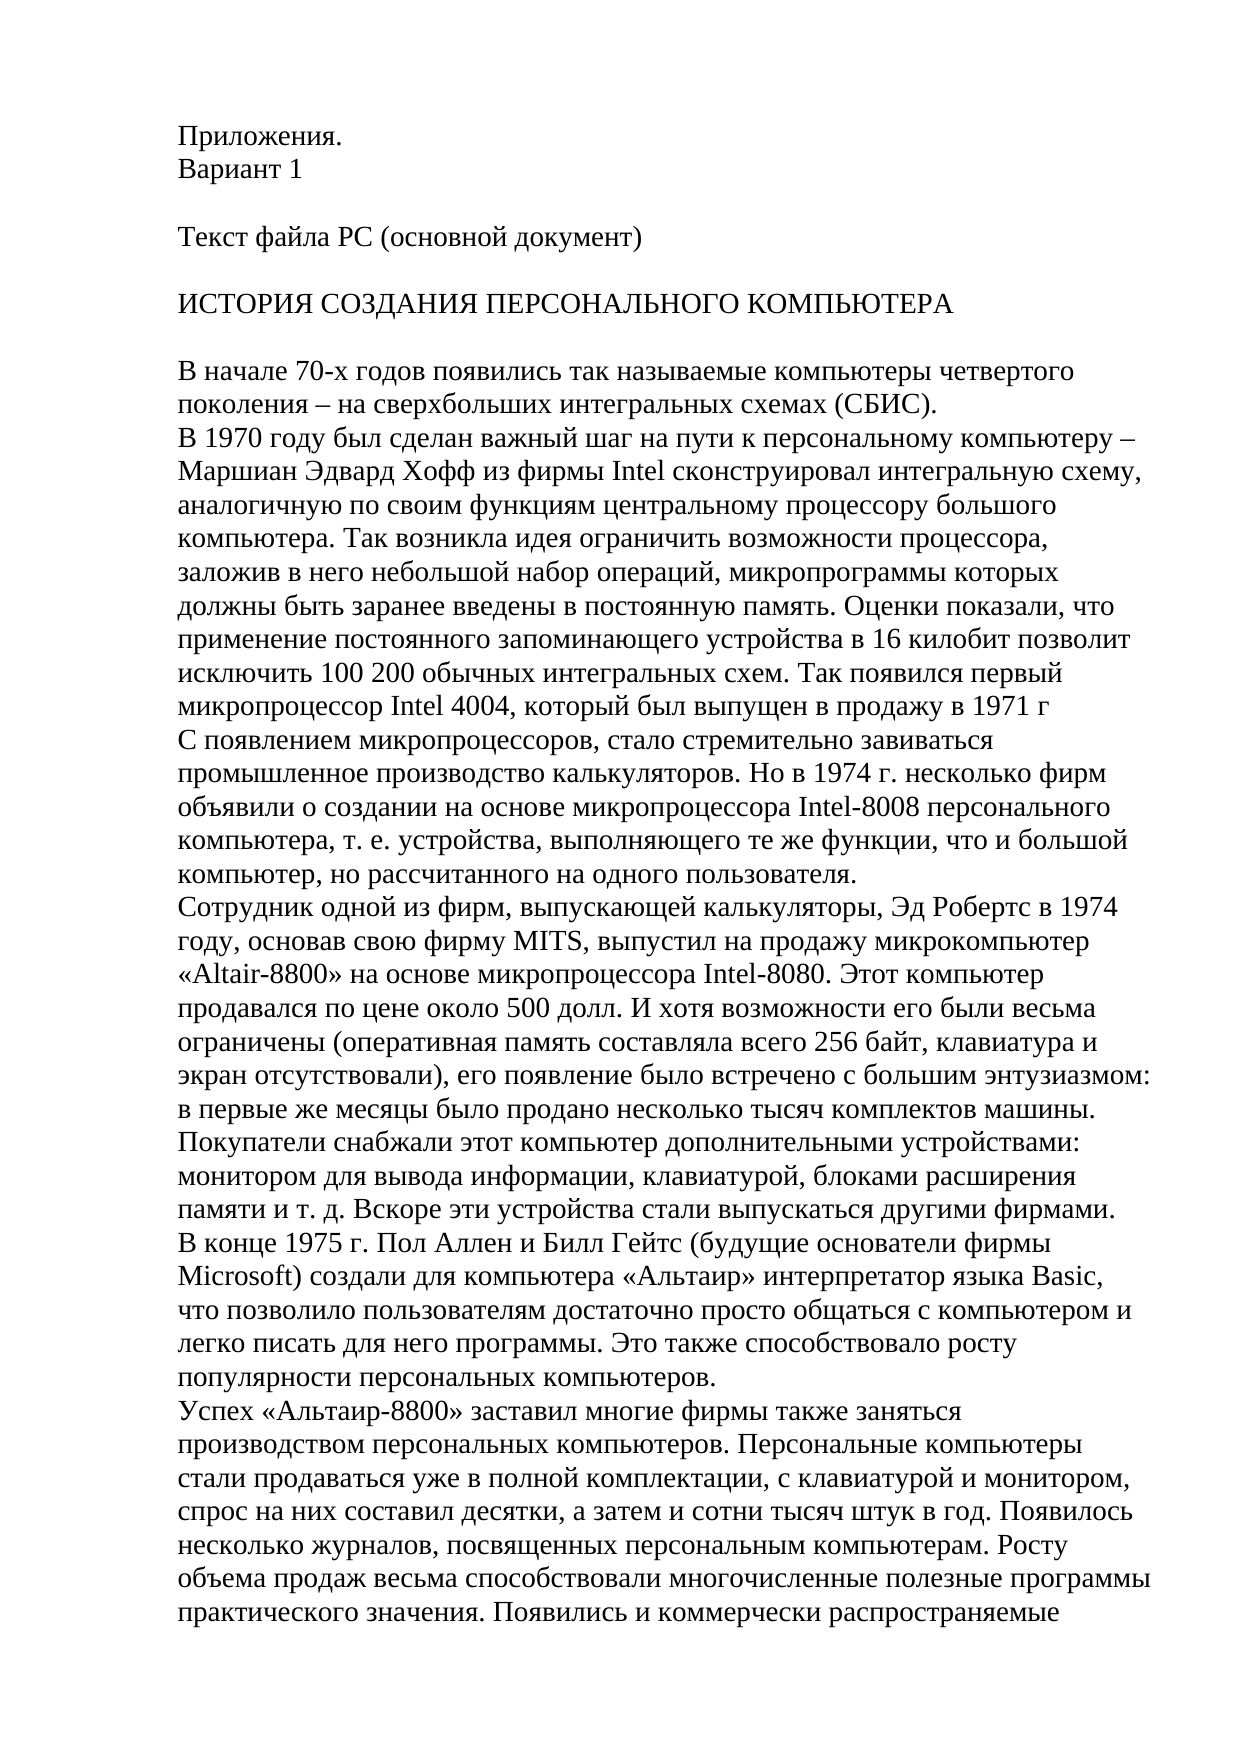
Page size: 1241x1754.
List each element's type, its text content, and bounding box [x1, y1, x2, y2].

text Сотрудник одной из фирм, выпускающей калькуляторы, Эд Робертс в 1974 году, основав свою фирму MITS, выпустил на продажу микрокомпьютер «Altair-8800» на основе микропроцессора Intel-8080. Этот компьютер продавался по цене около 500 долл. И хотя возможности его были весьма ограничены (оперативная память составляла всего 256 байт, клавиатура и экран отсутствовали), его появление было встречено с большим энтузиазмом: в первые же месяцы было продано несколько тысяч комплектов машины. Покупатели снабжали этот компьютер дополнительными устройствами: монитором для вывода информации, клавиатурой, блоками расширения памяти и т. д. Вскоре эти устройства стали выпускаться другими фирмами. [177, 889, 1152, 1225]
text В начале 70-х годов появились так называемые компьютеры четвертого поколения – на сверхбольших интегральных схемах (СБИС). [177, 353, 1152, 420]
text ИСТОРИЯ СОЗДАНИЯ ПЕРСОНАЛЬНОГО КОМПЬЮТЕРА [177, 286, 1152, 319]
text В конце 1975 г. Пол Аллен и Билл Гейтс (будущие основатели фирмы Microsoft) создали для компьютера «Альтаир» интерпретатор языка Basic, что позволило пользователям достаточно просто общаться с компьютером и легко писать для него программы. Это также способствовало росту популярности персональных компьютеров. [177, 1225, 1152, 1393]
text Приложения. [177, 118, 1152, 152]
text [177, 1393, 1152, 1627]
text Вариант 1 [177, 152, 1152, 185]
text В 1970 году был сделан важный шаг на пути к персональному компьютеру – Маршиан Эдвард Хофф из фирмы Intеl сконструировал интегральную схему, аналогичную по своим функциям центральному процессору большого компьютера. Так возникла идея ограничить возможности процессора, заложив в него небольшой набор операций, микропрограммы которых должны быть заранее введены в постоянную память. Оценки показали, что применение постоянного запоминающего устройства в 16 килобит позволит исключить 100 200 обычных интегральных схем. Так появился первый микропроцессор Intеl 4004, который был выпущен в продажу в 1971 г [177, 420, 1152, 722]
text Текст файла РС (основной документ) [177, 219, 1152, 252]
text С появлением микропроцессоров, стало стремительно завиваться промышленное производство калькуляторов. Но в 1974 г. несколько фирм объявили о создании на основе микропроцессора Intel-8008 персонального компьютера, т. е. устройства, выполняющего те же функции, что и большой компьютер, но рассчитанного на одного пользователя. [177, 722, 1152, 889]
